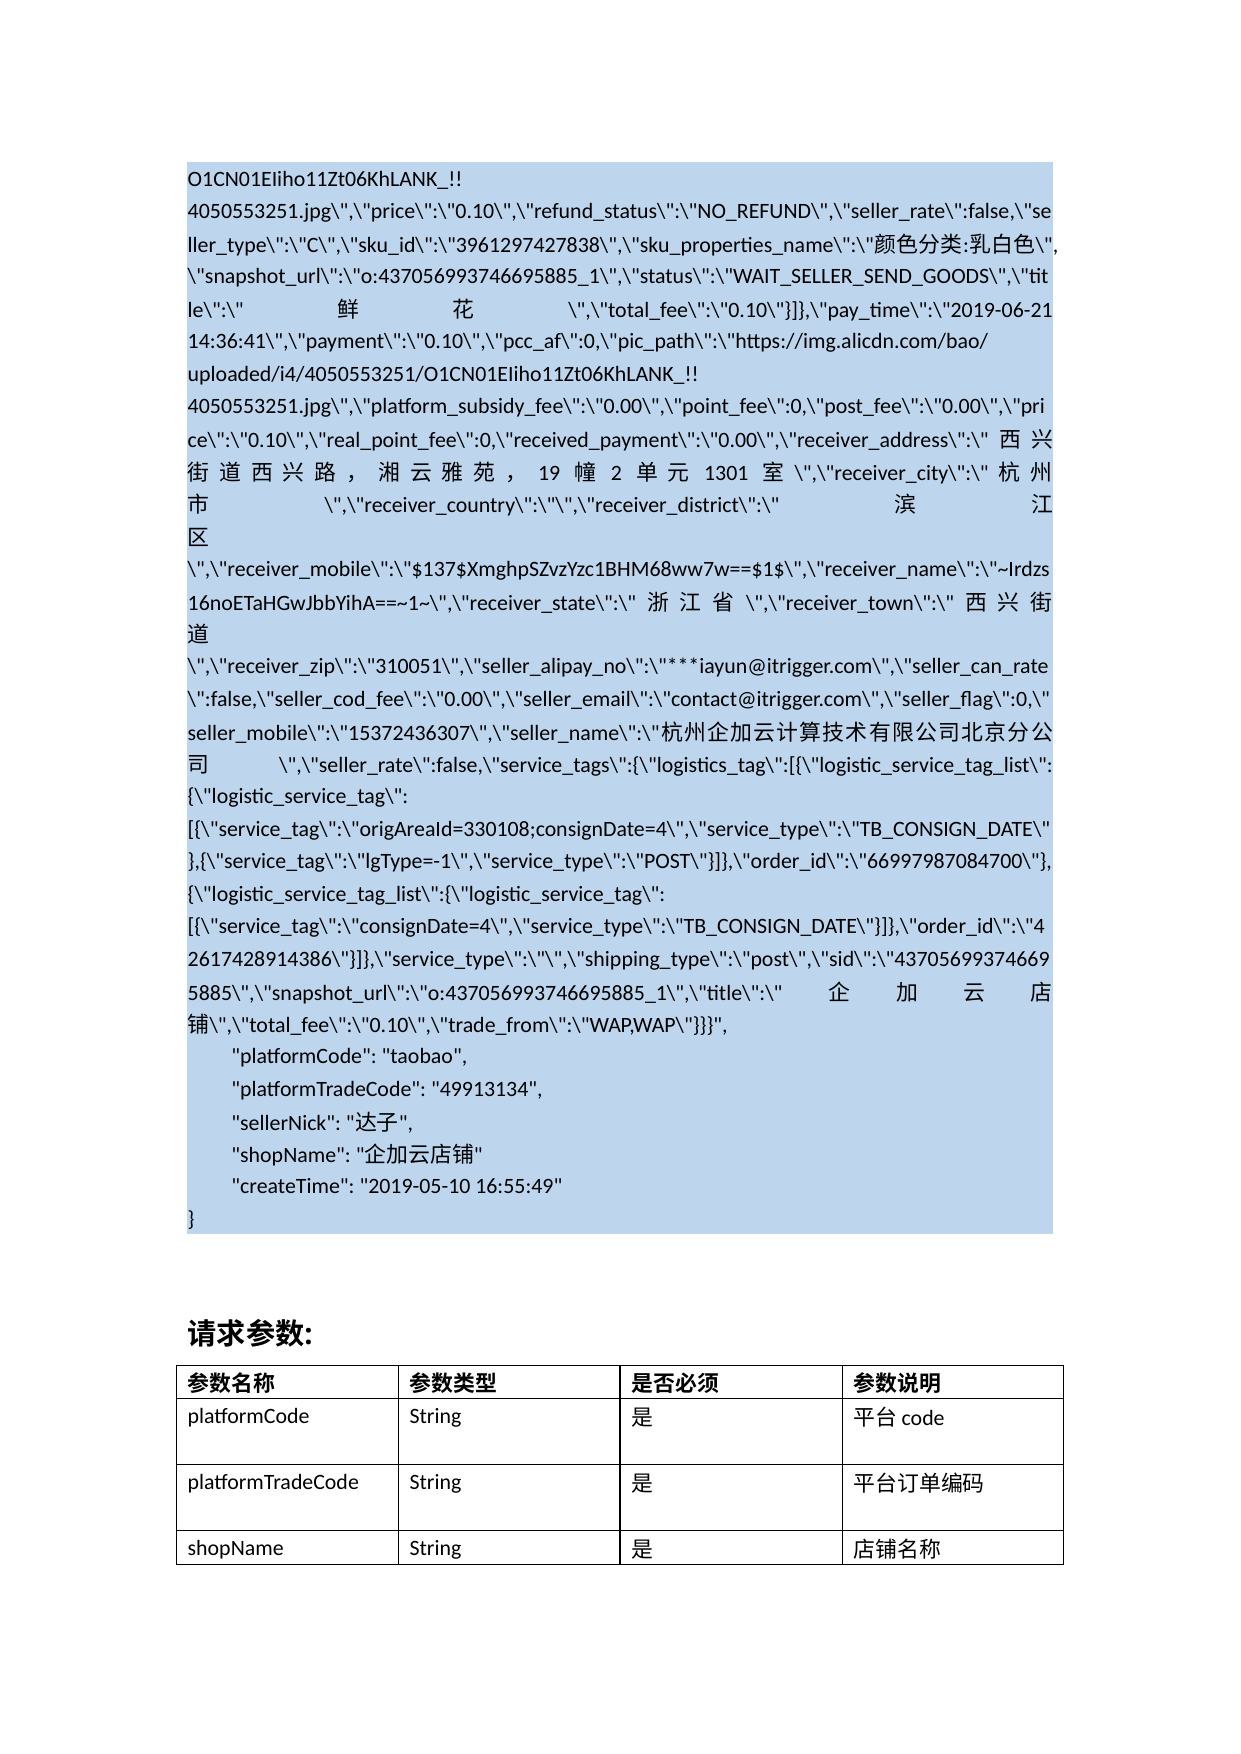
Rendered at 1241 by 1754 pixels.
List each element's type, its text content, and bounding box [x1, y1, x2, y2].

text "platformCode": "taobao", [187, 1039, 1053, 1072]
table_cell String [399, 1465, 619, 1530]
table_cell 是 [621, 1465, 842, 1530]
table_header 参数名称 [177, 1366, 398, 1398]
table_cell 店铺名称 [843, 1531, 1063, 1564]
table_header 参数说明 [843, 1366, 1063, 1398]
table_cell 是 [621, 1531, 842, 1564]
table_header 是否必须 [621, 1366, 842, 1398]
text "sellerNick": "达子", [187, 1104, 1053, 1137]
table_cell 平台code [843, 1399, 1063, 1464]
table_cell platformTradeCode [177, 1465, 398, 1530]
table_cell shopName [177, 1531, 398, 1564]
text "shopName": "企加云店铺" [187, 1137, 1053, 1169]
text "createTime": "2019-05-10 16:55:49" } [187, 1169, 1053, 1234]
table_cell 是 [621, 1399, 842, 1464]
table_cell String [399, 1531, 619, 1564]
text "platformTradeCode": "49913134", [187, 1072, 1053, 1104]
text 请求参数: [187, 1299, 1053, 1364]
table_cell String [399, 1399, 619, 1464]
table_cell platformCode [177, 1399, 398, 1464]
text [187, 162, 1053, 1039]
table_cell 平台订单编码 [843, 1465, 1063, 1530]
table_header 参数类型 [399, 1366, 619, 1398]
